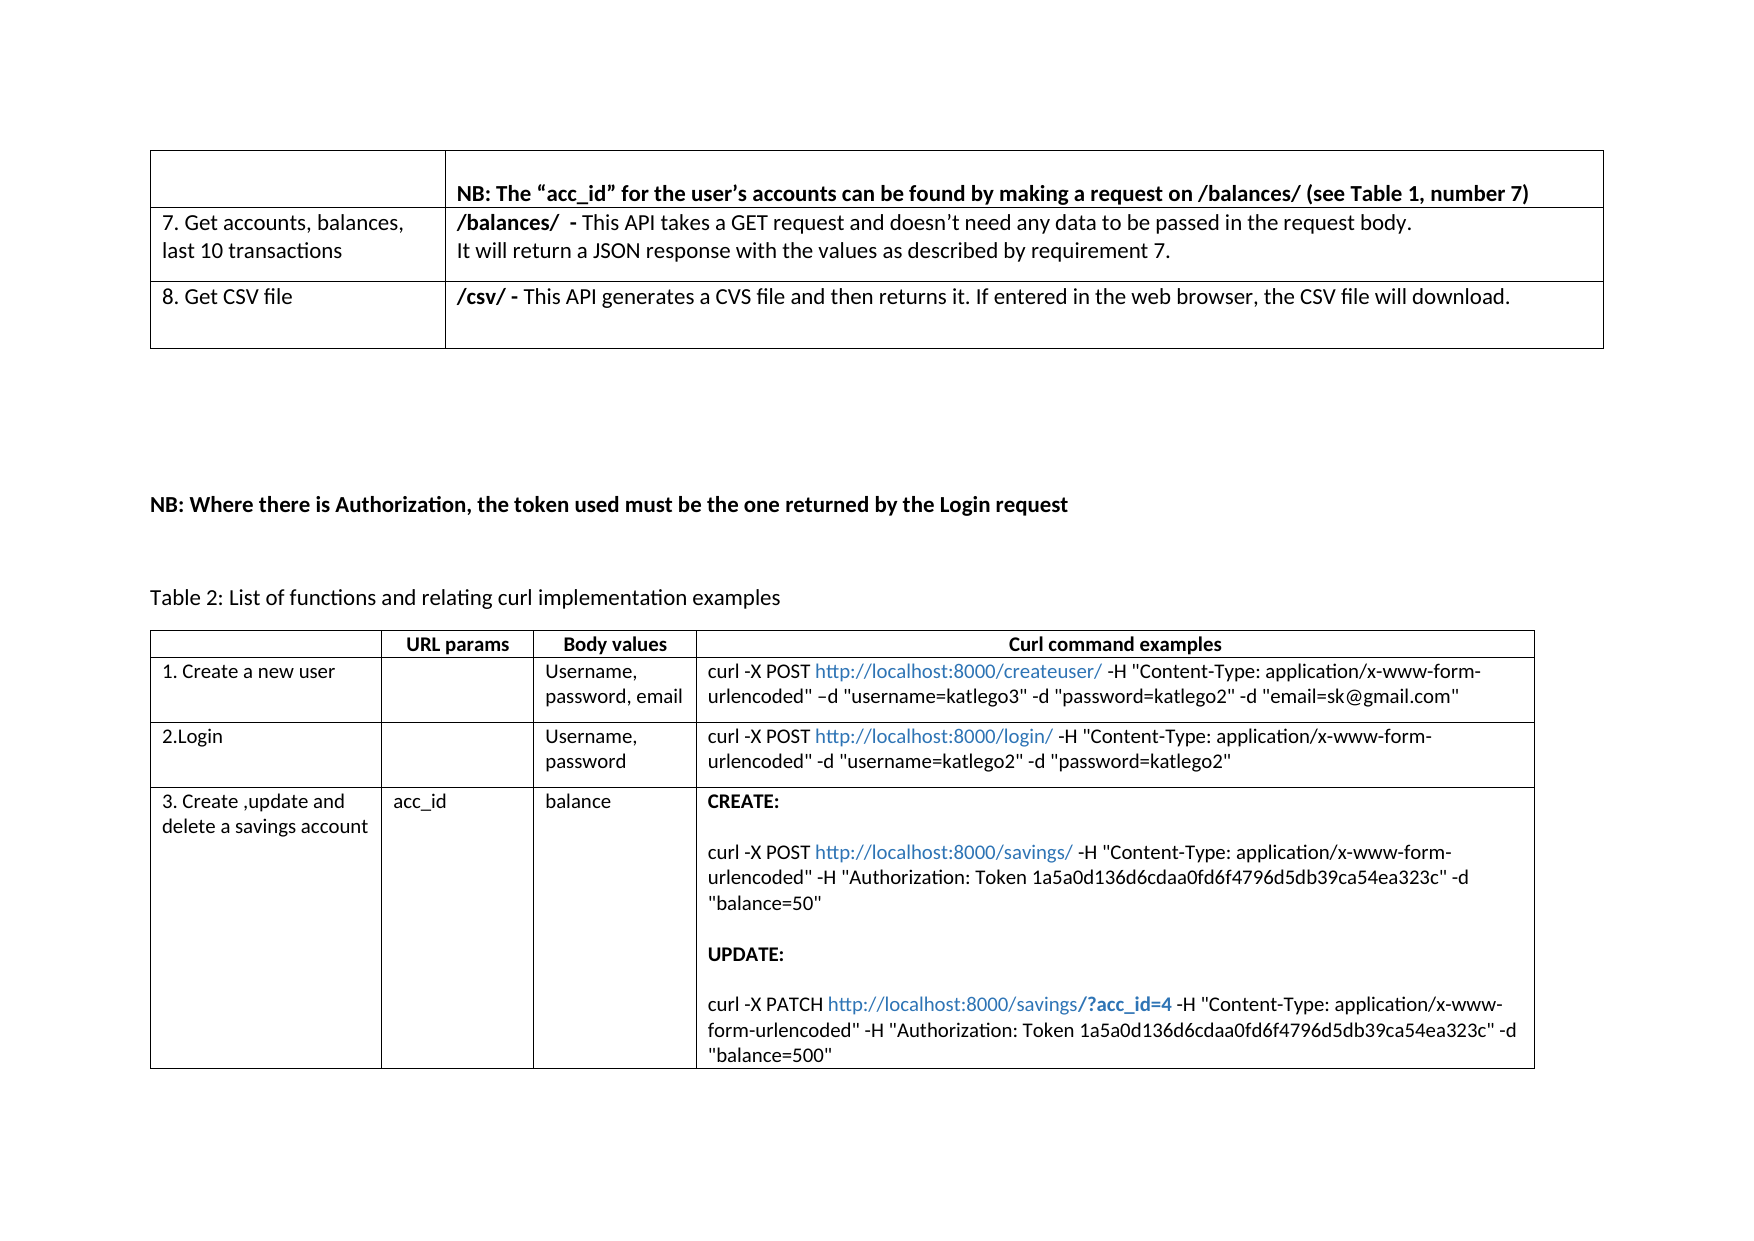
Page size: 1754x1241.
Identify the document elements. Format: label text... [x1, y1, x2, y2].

table_cell balance [534, 788, 696, 1068]
table_cell Username, password [534, 723, 696, 787]
table_cell [382, 723, 533, 787]
table_header [151, 631, 381, 657]
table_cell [697, 788, 1534, 1068]
table_cell 8. Get CSV file [151, 282, 445, 348]
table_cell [151, 788, 381, 1068]
table_cell [382, 658, 533, 722]
table_cell curl -X POST http://localhost:8000/createuser/ -H "Content-Type: application/x-www-form-urlencoded" –d "username=katlego3" -d "password=katlego2" -d "email=sk@gmail.com" [697, 658, 1534, 722]
table_header Body values [534, 631, 696, 657]
text NB: Where there is Authorization, the token used must be the one returned by the Login request [150, 490, 1604, 518]
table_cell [151, 151, 445, 207]
table_header URL params [382, 631, 533, 657]
table_cell curl -X POST http://localhost:8000/login/ -H "Content-Type: application/x-www-form-urlencoded" -d "username=katlego2" -d "password=katlego2" [697, 723, 1534, 787]
table_cell Username, password, email [534, 658, 696, 722]
table_cell /csv/ - This API generates a CVS file and then returns it. If entered in the web browser, the CSV file will download. [446, 282, 1603, 348]
table_header Curl command examples [697, 631, 1534, 657]
table_cell /balances/ - This API takes a GET request and doesn’t need any data to be passed in the request body. It will return a JSON response with the values as described by requirement 7. [446, 208, 1603, 281]
table_cell acc_id [382, 788, 533, 1068]
table_cell 1. Create a new user [151, 658, 381, 722]
table_cell 7. Get accounts, balances, last 10 transactions [151, 208, 445, 281]
table_cell 2.Login [151, 723, 381, 787]
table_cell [446, 151, 1603, 207]
text Table 2: List of functions and relating curl implementation examples [150, 583, 1604, 611]
